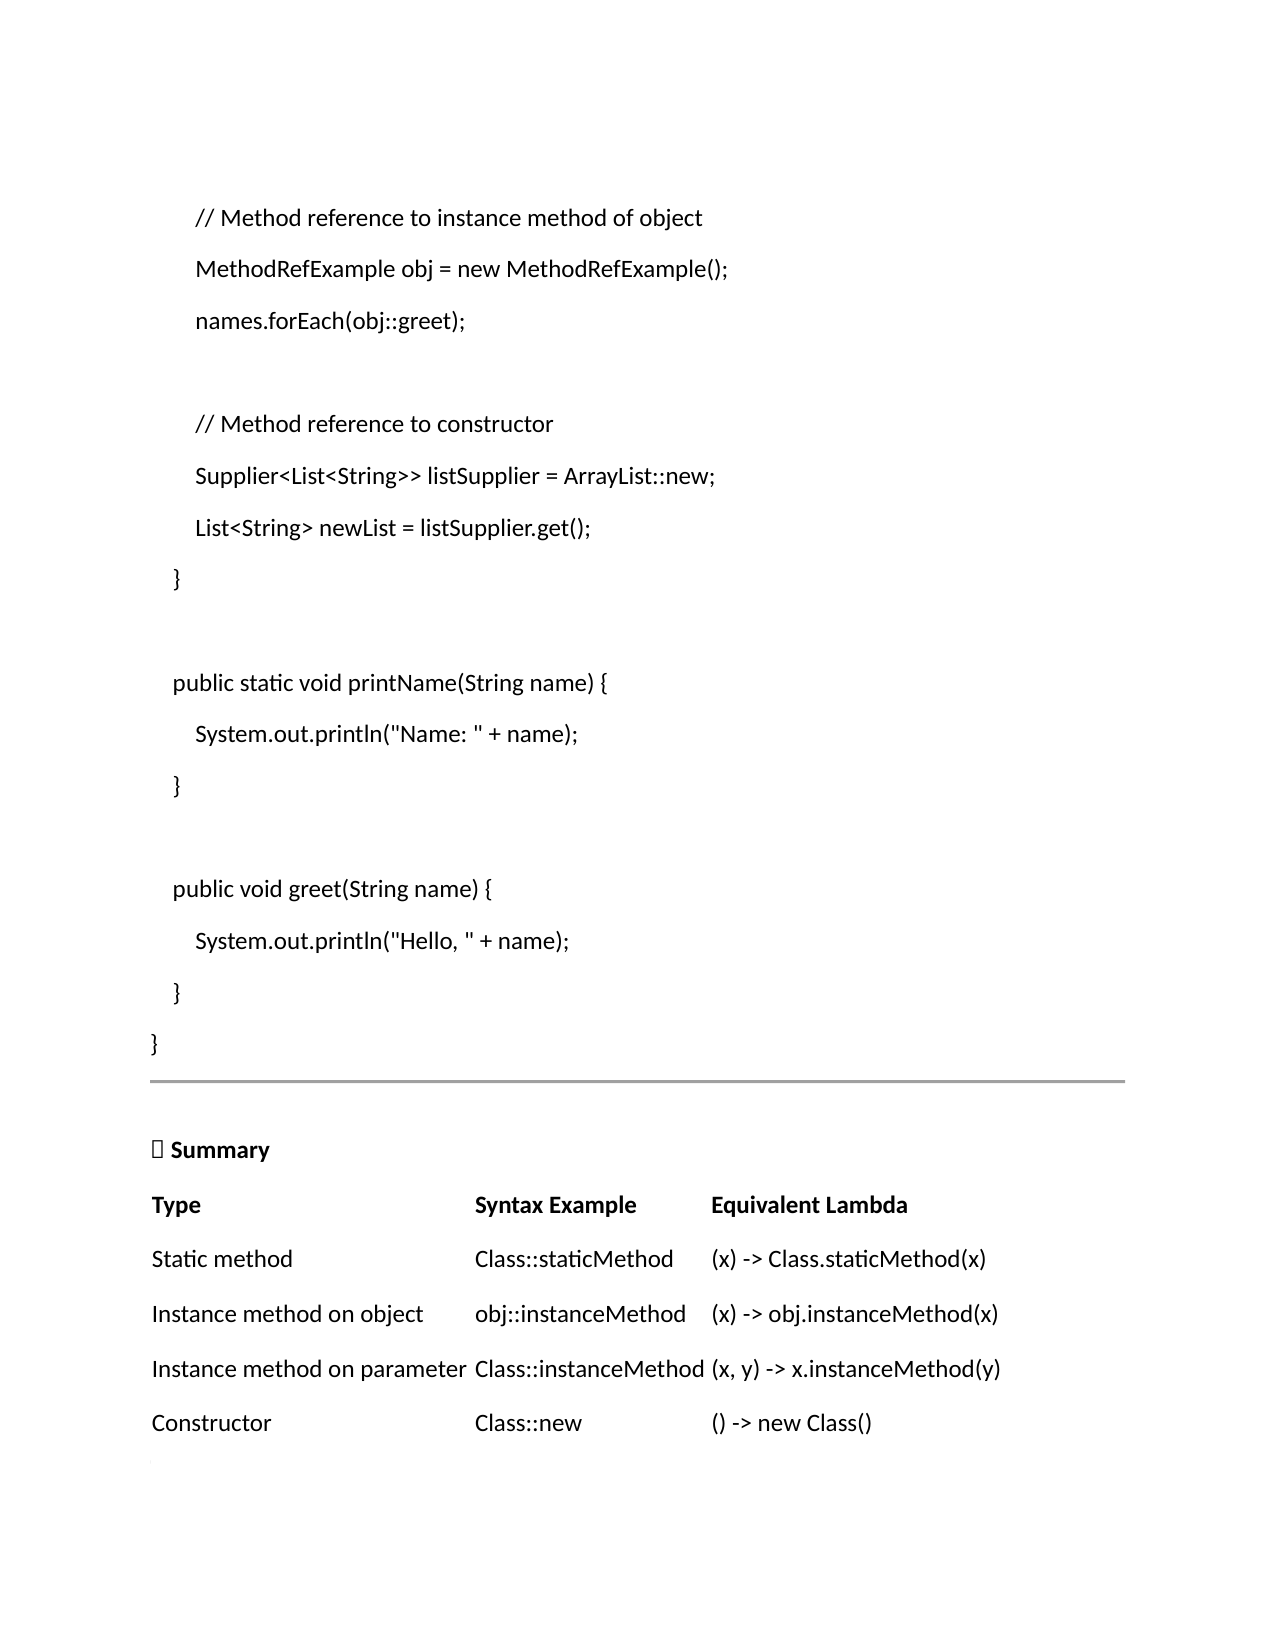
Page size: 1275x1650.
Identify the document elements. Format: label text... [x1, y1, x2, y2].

table_cell Class::staticMethod [473, 1242, 709, 1297]
text } [150, 977, 1125, 1007]
text } [150, 1028, 1125, 1059]
text public void greet(String name) { [150, 873, 1125, 904]
text public static void printName(String name) { [150, 667, 1125, 697]
table_cell Class::new [473, 1406, 709, 1460]
table_cell Instance method on parameter [150, 1351, 473, 1406]
table_cell (x, y) -> x.instanceMethod(y) [710, 1351, 1008, 1406]
text } [150, 563, 1125, 594]
text names.forEach(obj::greet); [150, 305, 1125, 336]
text System.out.println("Name: " + name); [150, 718, 1125, 749]
table_cell Constructor [150, 1406, 473, 1460]
table_cell (x) -> Class.staticMethod(x) [710, 1242, 1008, 1297]
table_header Equivalent Lambda [710, 1188, 1008, 1242]
table_cell Class::instanceMethod [473, 1351, 709, 1406]
text } [150, 770, 1125, 801]
text MethodRefExample obj = new MethodRefExample(); [150, 253, 1125, 284]
table_cell Instance method on object [150, 1297, 473, 1351]
text Supplier<List<String>> listSupplier = ArrayList::new; [150, 460, 1125, 491]
text System.out.println("Hello, " + name); [150, 925, 1125, 956]
text // Method reference to instance method of object [150, 202, 1125, 232]
table_cell Static method [150, 1242, 473, 1297]
text List<String> newList = listSupplier.get(); [150, 512, 1125, 542]
table_cell (x) -> obj.instanceMethod(x) [710, 1297, 1008, 1351]
table_header Syntax Example [473, 1188, 709, 1242]
table_header Type [150, 1188, 473, 1242]
text // Method reference to constructor [150, 408, 1125, 439]
table_cell () -> new Class() [710, 1406, 1008, 1460]
text 📌 Summary [150, 1132, 1125, 1166]
table_cell obj::instanceMethod [473, 1297, 709, 1351]
